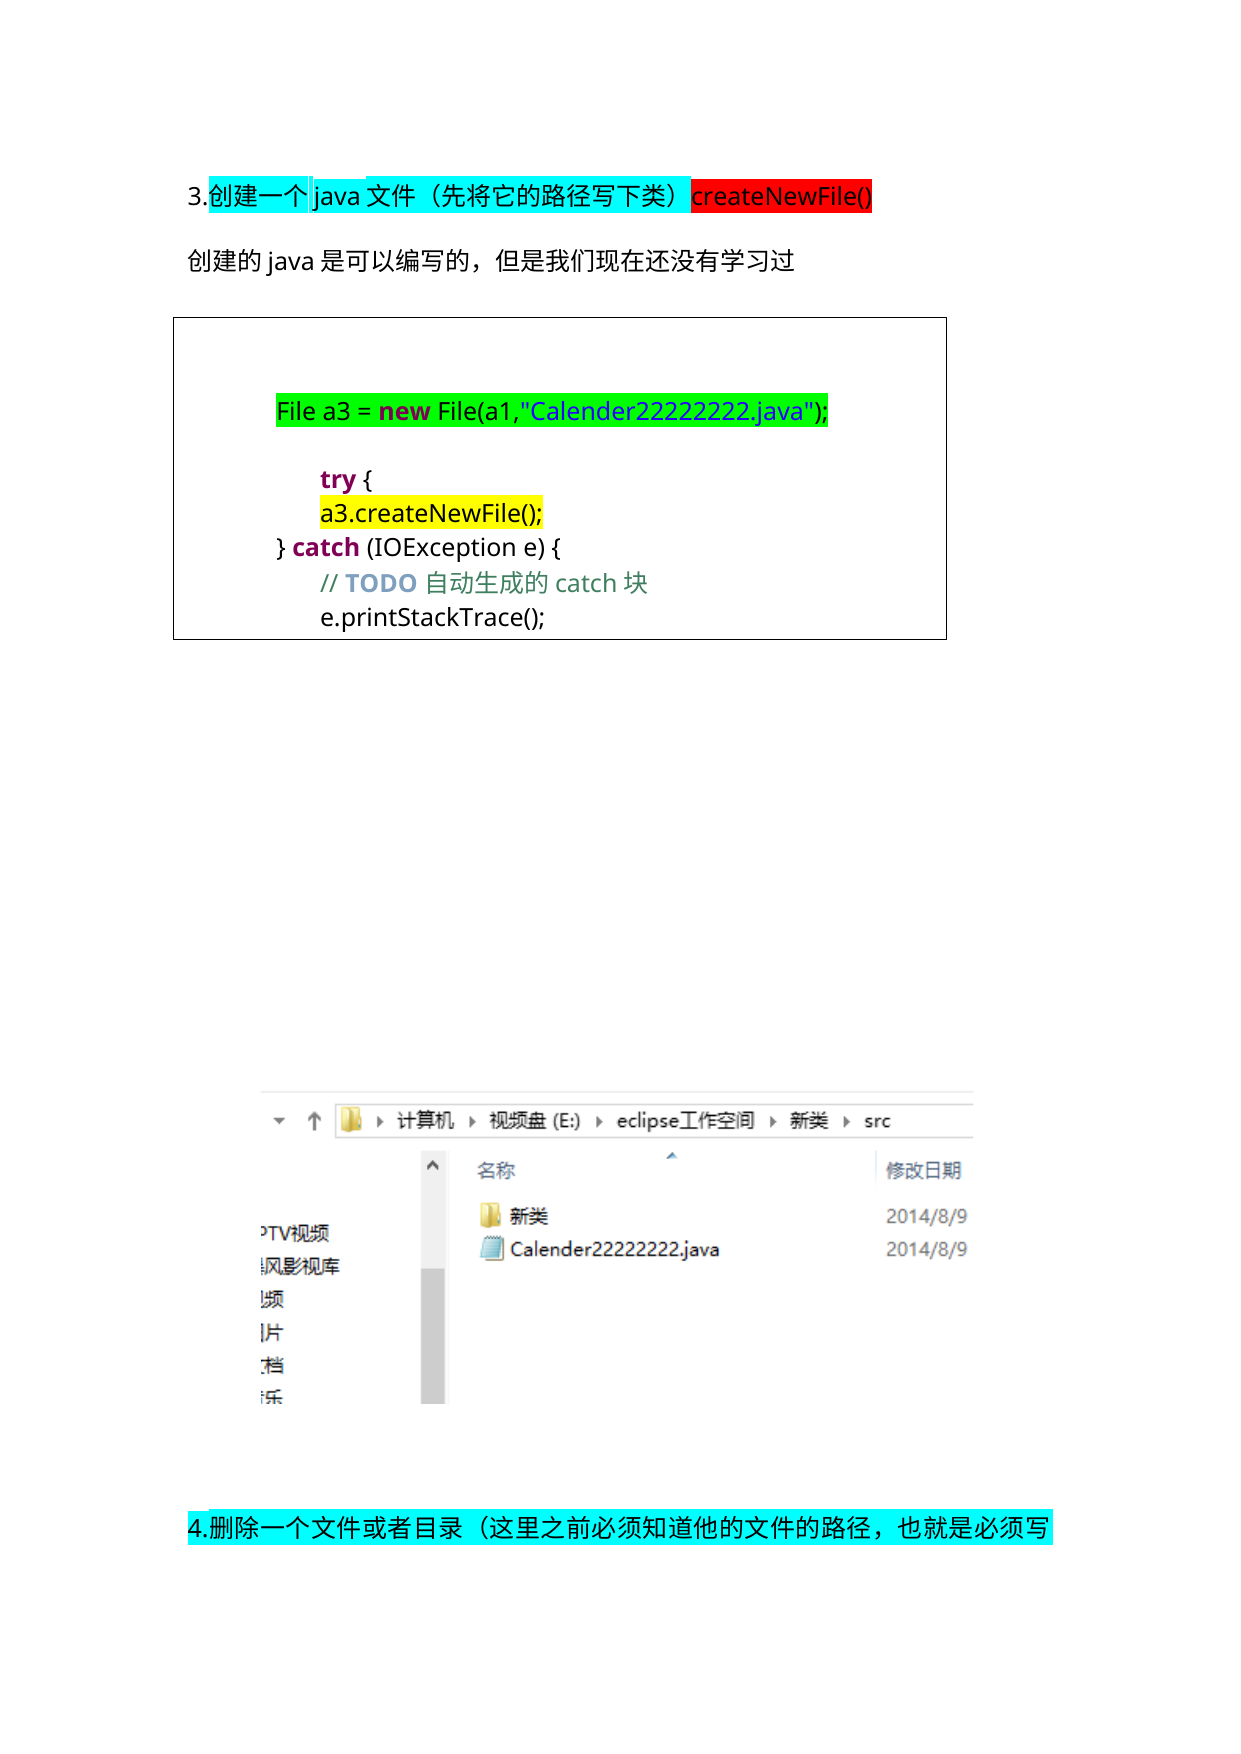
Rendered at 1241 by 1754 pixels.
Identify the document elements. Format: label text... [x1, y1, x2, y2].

text 创建的java是可以编写的，但是我们现在还没有学习过 [187, 227, 1053, 292]
text 3.创建一个java文件（先将它的路径写下类）createNewFile() [187, 162, 1053, 227]
picture [261, 1072, 974, 1404]
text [187, 1494, 1053, 1559]
